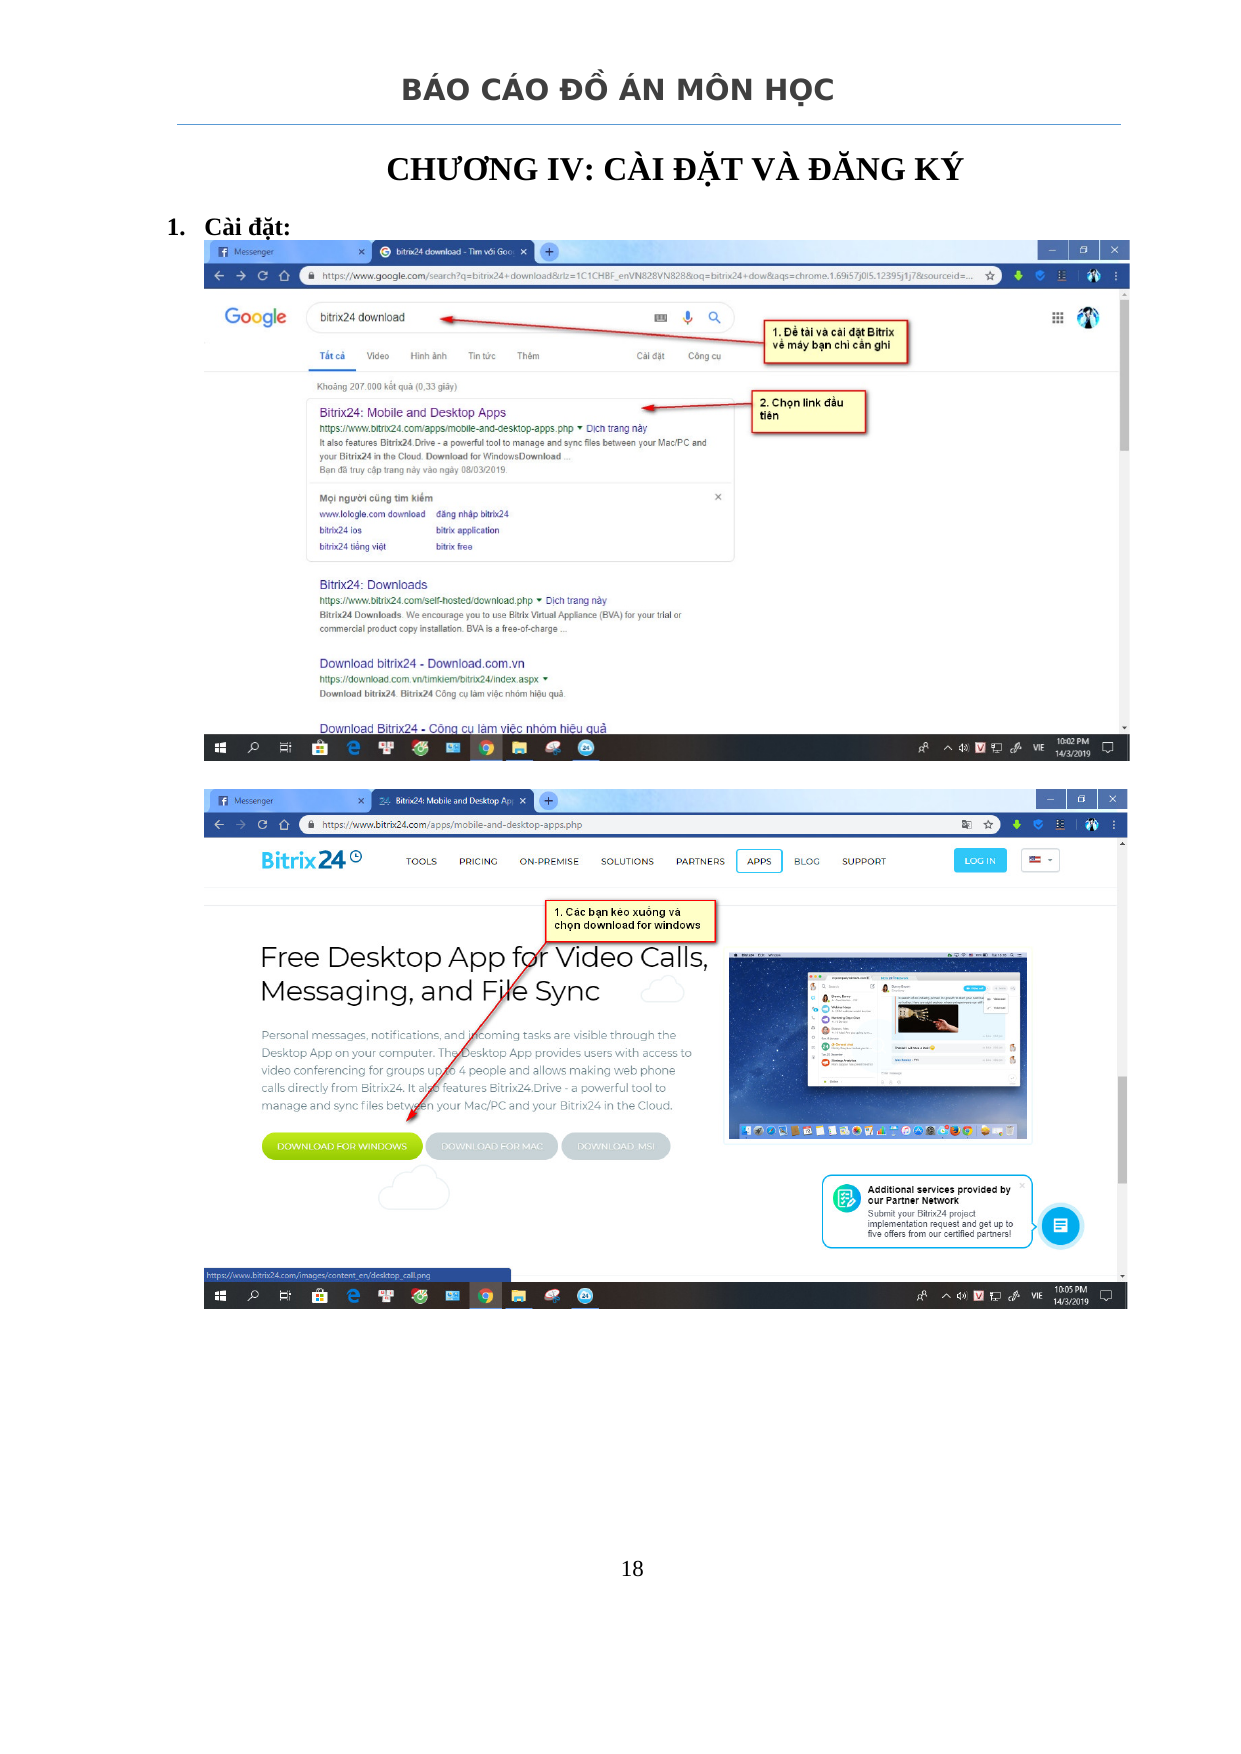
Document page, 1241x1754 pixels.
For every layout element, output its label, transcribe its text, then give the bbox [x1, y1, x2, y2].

picture [204, 789, 1128, 1309]
subtitle CHƯƠNG IV: CÀI ĐẶT VÀ ĐĂNG KÝ [386, 149, 1135, 188]
list Cài đặt: [167, 212, 1135, 241]
picture [204, 240, 1130, 761]
